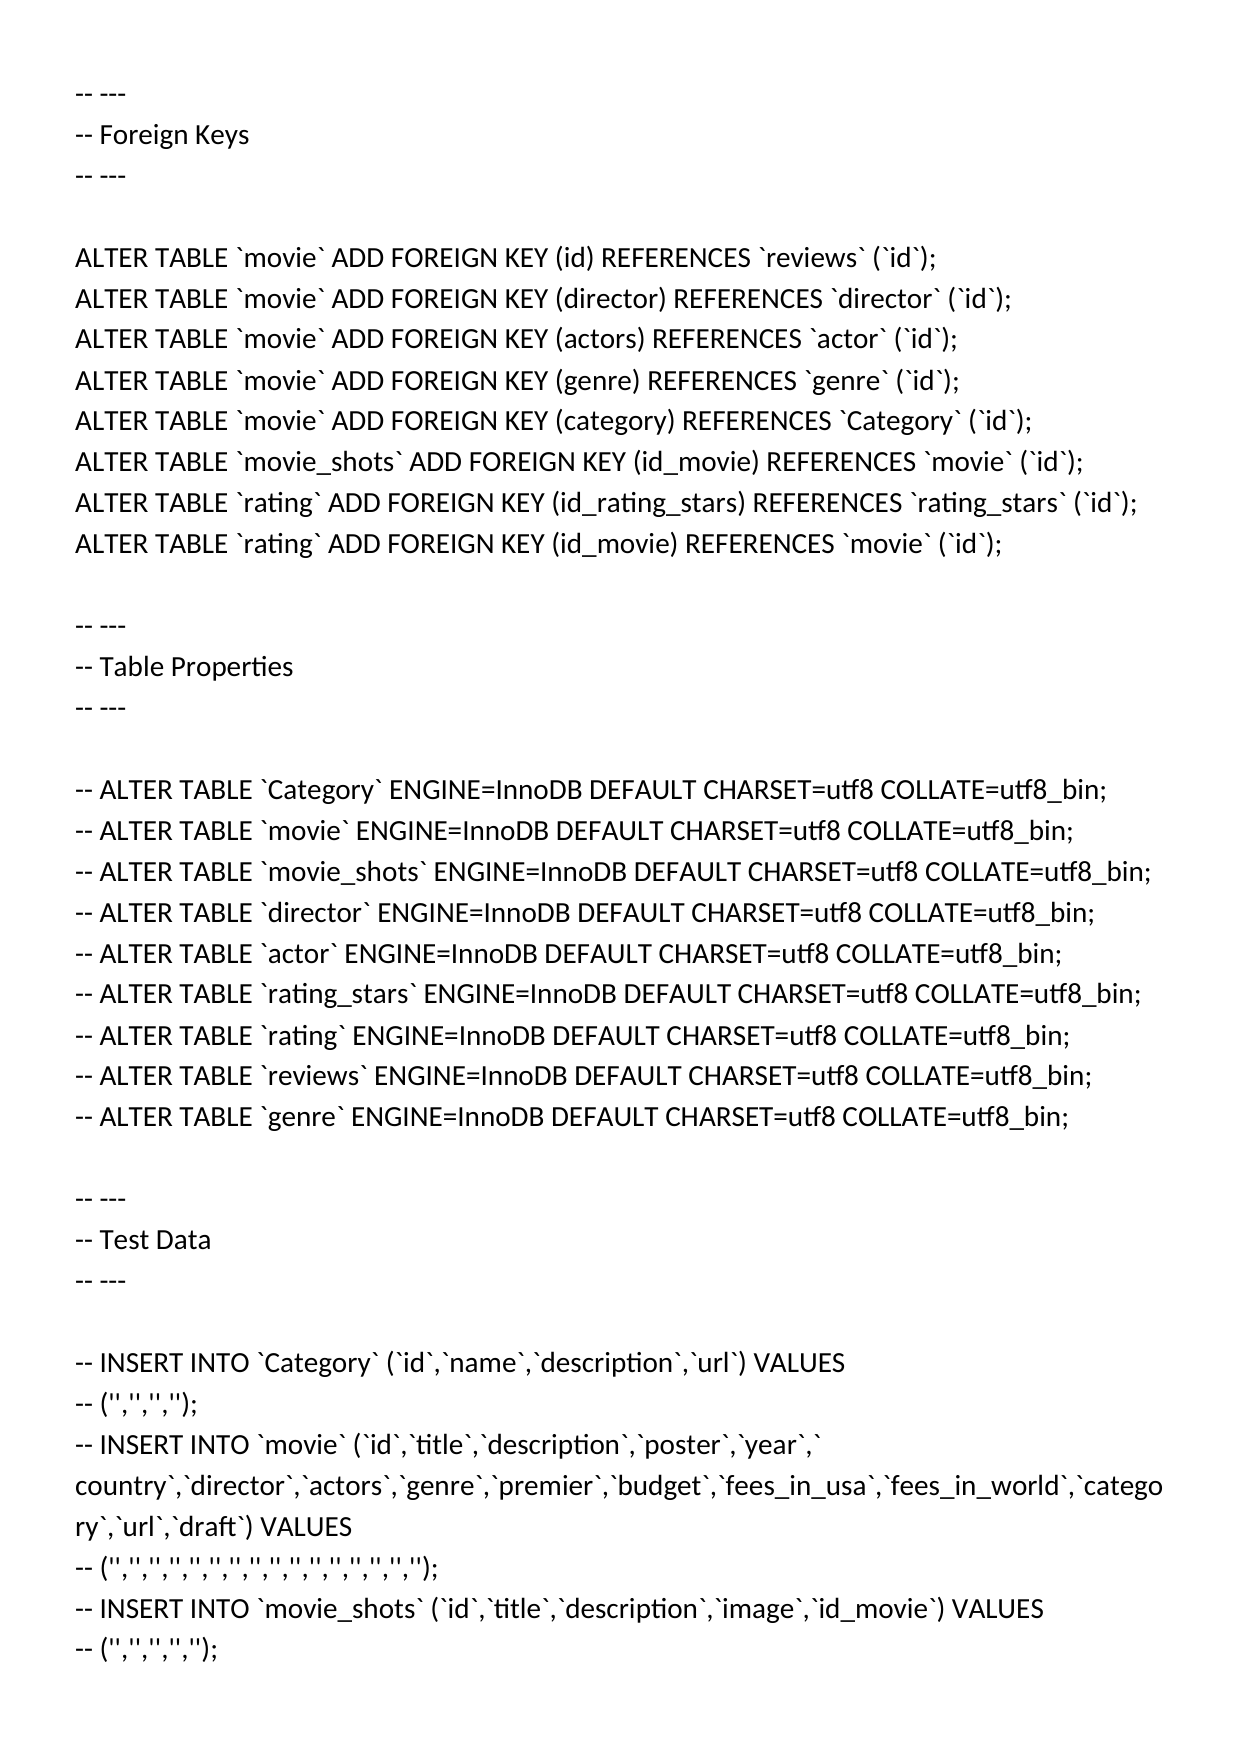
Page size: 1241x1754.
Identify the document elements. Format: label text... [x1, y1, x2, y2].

text ALTER TABLE `rating` ADD FOREIGN KEY (id_movie) REFERENCES `movie` (`id`); [75, 525, 1165, 561]
text -- ALTER TABLE `rating_stars` ENGINE=InnoDB DEFAULT CHARSET=utf8 COLLATE=utf8_bin; [75, 976, 1165, 1011]
text -- ('','','','',''); [75, 1631, 1165, 1666]
text -- ALTER TABLE `reviews` ENGINE=InnoDB DEFAULT CHARSET=utf8 COLLATE=utf8_bin; [75, 1057, 1165, 1093]
text ALTER TABLE `movie` ADD FOREIGN KEY (category) REFERENCES `Category` (`id`); [75, 402, 1165, 438]
text -- ('','','',''); [75, 1385, 1165, 1421]
text -- INSERT INTO `Category` (`id`,`name`,`description`,`url`) VALUES [75, 1344, 1165, 1380]
text -- ALTER TABLE `genre` ENGINE=InnoDB DEFAULT CHARSET=utf8 COLLATE=utf8_bin; [75, 1098, 1165, 1134]
text -- INSERT INTO `movie_shots` (`id`,`title`,`description`,`image`,`id_movie`) VALUES [75, 1590, 1165, 1625]
text ALTER TABLE `movie` ADD FOREIGN KEY (actors) REFERENCES `actor` (`id`); [75, 321, 1165, 356]
text -- Table Properties [75, 648, 1165, 684]
text -- ALTER TABLE `movie` ENGINE=InnoDB DEFAULT CHARSET=utf8 COLLATE=utf8_bin; [75, 812, 1165, 847]
text -- Test Data [75, 1221, 1165, 1257]
text -- --- [75, 75, 1165, 111]
text -- Foreign Keys [75, 116, 1165, 152]
text -- INSERT INTO `movie` (`id`,`title`,`description`,`poster`,`year`,` country`,`director`,`actors`,`genre`,`premier`,`budget`,`fees_in_usa`,`fees_in_world`,`category`,`url`,`draft`) VALUES [75, 1426, 1165, 1543]
text -- ALTER TABLE `Category` ENGINE=InnoDB DEFAULT CHARSET=utf8 COLLATE=utf8_bin; [75, 771, 1165, 807]
text -- ALTER TABLE `movie_shots` ENGINE=InnoDB DEFAULT CHARSET=utf8 COLLATE=utf8_bin; [75, 853, 1165, 888]
text -- --- [75, 689, 1165, 725]
text -- ALTER TABLE `director` ENGINE=InnoDB DEFAULT CHARSET=utf8 COLLATE=utf8_bin; [75, 894, 1165, 929]
text ALTER TABLE `movie` ADD FOREIGN KEY (director) REFERENCES `director` (`id`); [75, 280, 1165, 315]
text ALTER TABLE `movie` ADD FOREIGN KEY (id) REFERENCES `reviews` (`id`); [75, 239, 1165, 274]
text ALTER TABLE `rating` ADD FOREIGN KEY (id_rating_stars) REFERENCES `rating_stars` (`id`); [75, 484, 1165, 520]
text -- ('','','','','','','','','','','','','','','',''); [75, 1549, 1165, 1584]
text -- ALTER TABLE `rating` ENGINE=InnoDB DEFAULT CHARSET=utf8 COLLATE=utf8_bin; [75, 1017, 1165, 1052]
text -- --- [75, 157, 1165, 192]
text -- --- [75, 607, 1165, 643]
text ALTER TABLE `movie` ADD FOREIGN KEY (genre) REFERENCES `genre` (`id`); [75, 362, 1165, 397]
text -- --- [75, 1180, 1165, 1216]
text -- ALTER TABLE `actor` ENGINE=InnoDB DEFAULT CHARSET=utf8 COLLATE=utf8_bin; [75, 935, 1165, 970]
text ALTER TABLE `movie_shots` ADD FOREIGN KEY (id_movie) REFERENCES `movie` (`id`); [75, 443, 1165, 479]
text -- --- [75, 1262, 1165, 1298]
